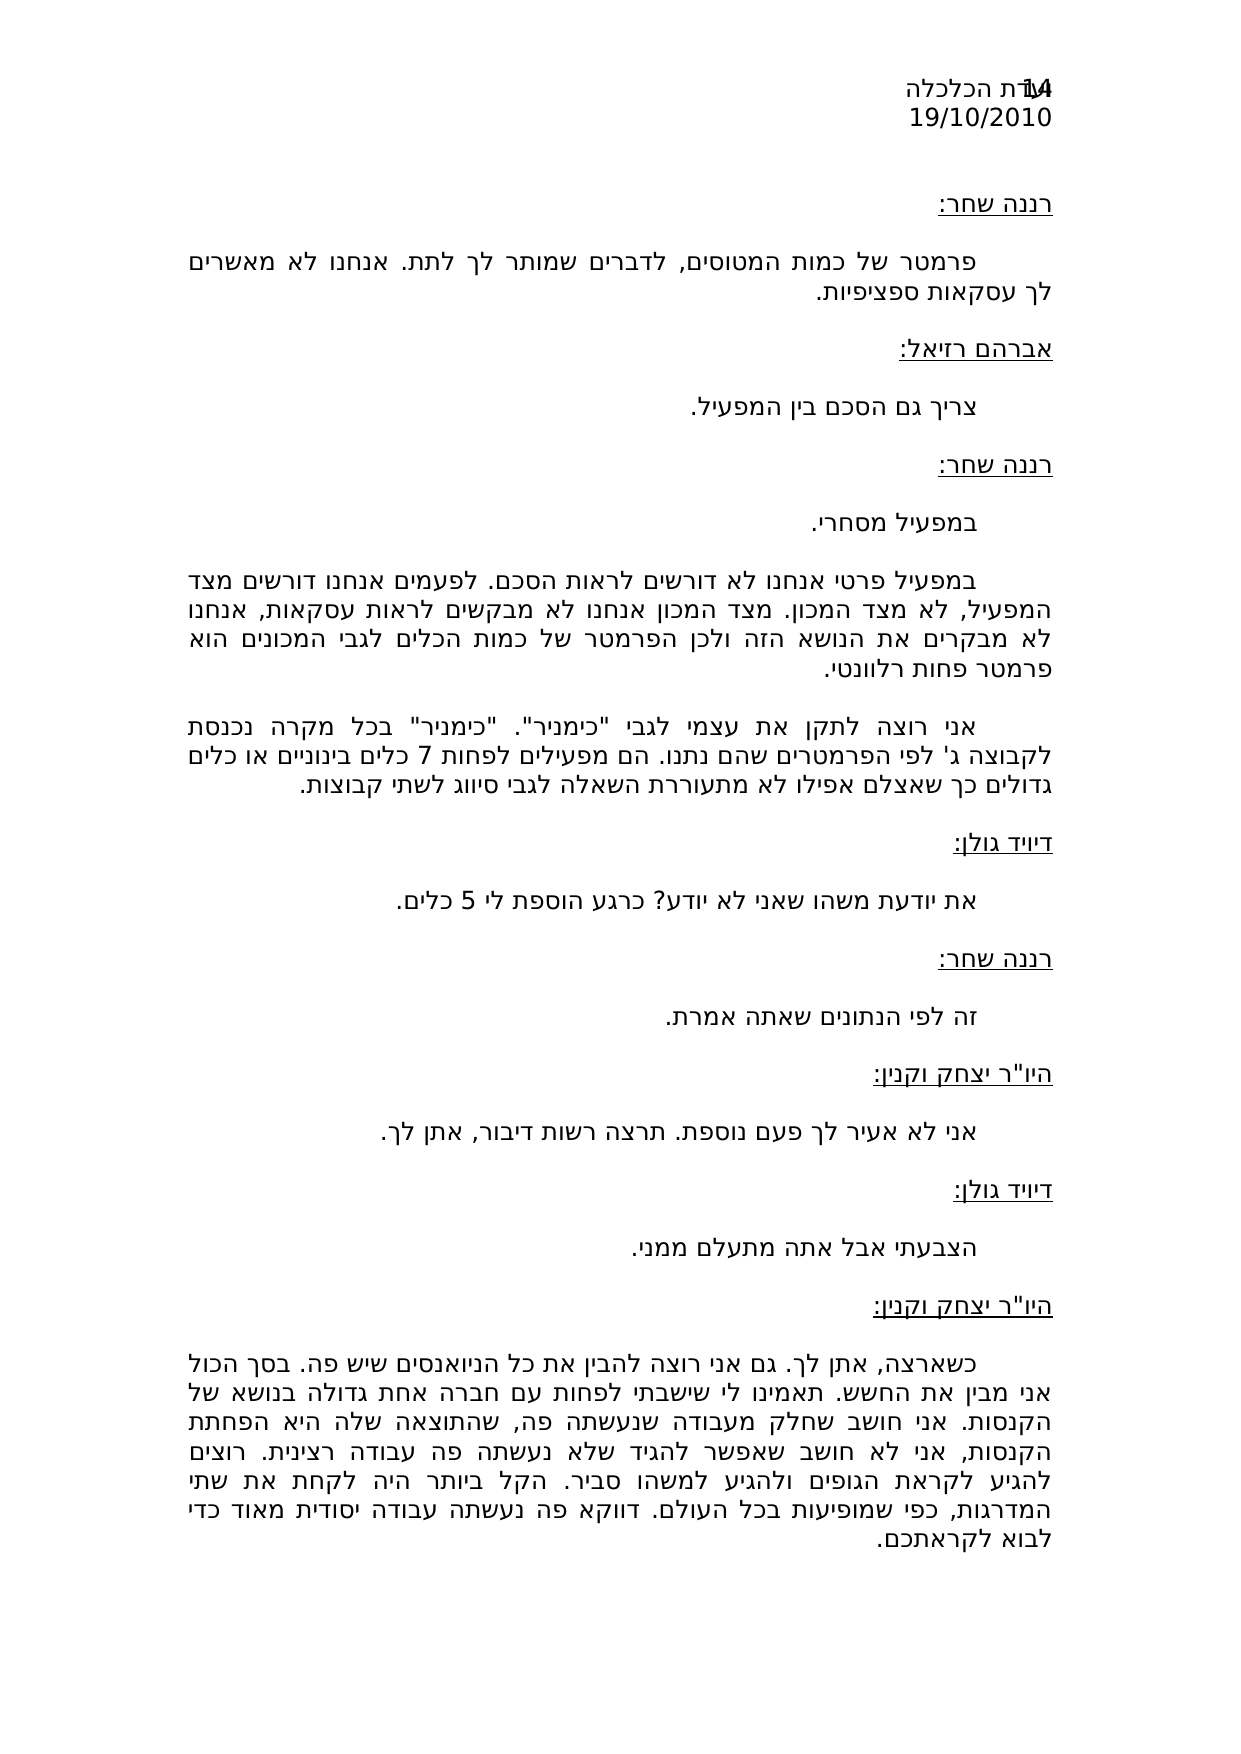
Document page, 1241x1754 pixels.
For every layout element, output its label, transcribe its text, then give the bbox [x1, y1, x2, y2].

text פרמטר של כמות המטוסים, לדברים שמותר לך לתת. אנחנו לא מאשרים לך עסקאות ספציפיות. [187, 247, 1053, 306]
text זה לפי הנתונים שאתה אמרת. [187, 1002, 1053, 1031]
text דיויד גולן: [187, 828, 1053, 857]
text דיויד גולן: [187, 1175, 1053, 1204]
text אברהם רזיאל: [187, 334, 1053, 364]
text כשארצה, אתן לך. גם אני רוצה להבין את כל הניואנסים שיש פה. בסך הכול אני מבין את החשש. תאמינו לי שישבתי לפחות עם חברה אחת גדולה בנושא של הקנסות. אני חושב שחלק מעבודה שנעשתה פה, שהתוצאה שלה היא הפחתת הקנסות, אני לא חושב שאפשר להגיד שלא נעשתה פה עבודה רצינית. רוצים להגיע לקראת הגופים ולהגיע למשהו סביר. הקל ביותר היה לקחת את שתי המדרגות, כפי שמופיעות בכל העולם. דווקא פה נעשתה עבודה יסודית מאוד כדי לבוא לקראתכם. [187, 1349, 1053, 1553]
text רננה שחר: [187, 944, 1053, 973]
text אני רוצה לתקן את עצמי לגבי "כימניר". "כימניר" בכל מקרה נכנסת לקבוצה ג' לפי הפרמטרים שהם נתנו. הם מפעילים לפחות 7 כלים בינוניים או כלים גדולים כך שאצלם אפילו לא מתעוררת השאלה לגבי סיווג לשתי קבוצות. [187, 712, 1053, 799]
text היו"ר יצחק וקנין: [187, 1291, 1053, 1320]
text במפעיל פרטי אנחנו לא דורשים לראות הסכם. לפעמים אנחנו דורשים מצד המפעיל, לא מצד המכון. מצד המכון אנחנו לא מבקשים לראות עסקאות, אנחנו לא מבקרים את הנושא הזה ולכן הפרמטר של כמות הכלים לגבי המכונים הוא פרמטר פחות רלוונטי. [187, 566, 1053, 683]
text צריך גם הסכם בין המפעיל. [187, 392, 1053, 422]
text הצבעתי אבל אתה מתעלם ממני. [187, 1233, 1053, 1262]
text אני לא אעיר לך פעם נוספת. תרצה רשות דיבור, אתן לך. [187, 1117, 1053, 1147]
text רננה שחר: [187, 450, 1053, 479]
text את יודעת משהו שאני לא יודע? כרגע הוספת לי 5 כלים. [187, 886, 1053, 915]
text במפעיל מסחרי. [187, 508, 1053, 537]
text רננה שחר: [187, 189, 1053, 219]
text היו"ר יצחק וקנין: [187, 1059, 1053, 1089]
